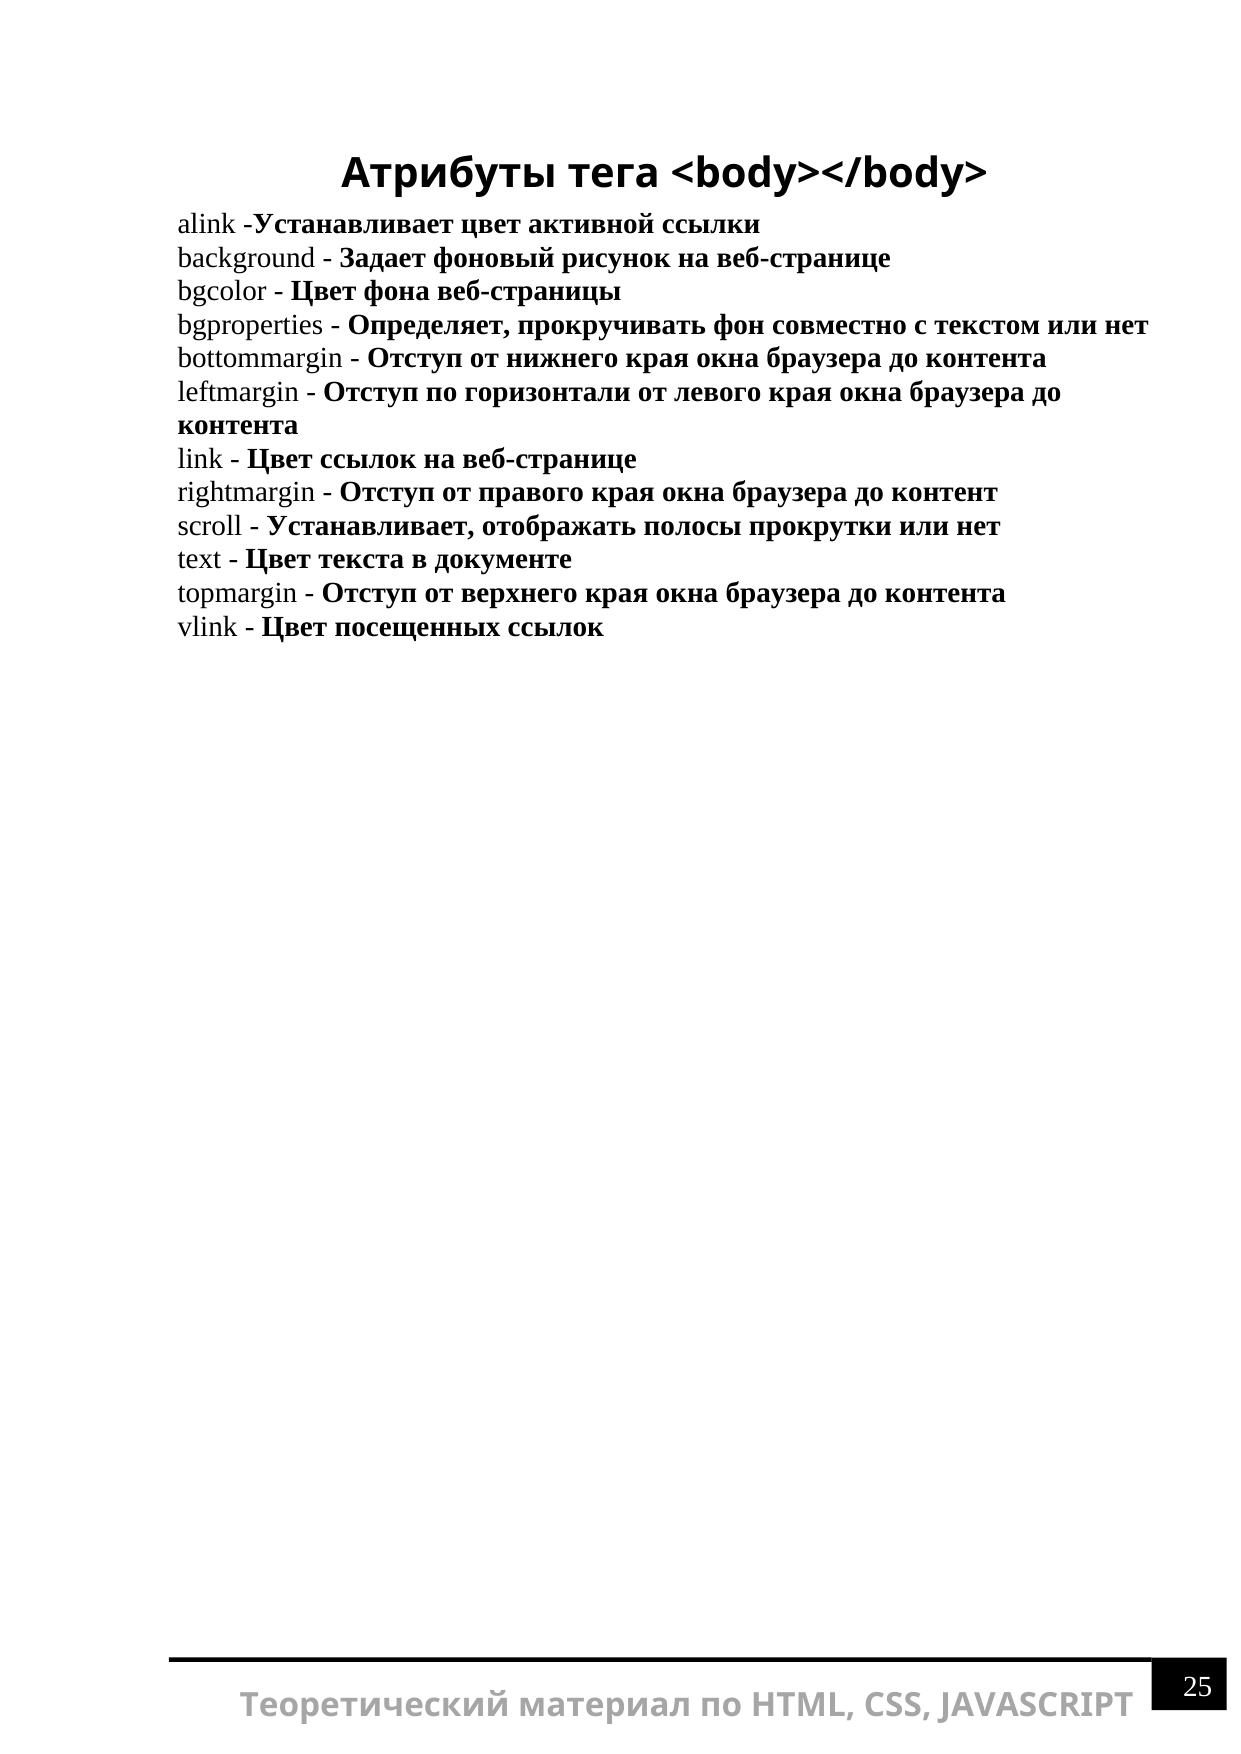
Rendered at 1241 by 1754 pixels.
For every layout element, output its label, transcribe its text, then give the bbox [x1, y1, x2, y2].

text alink -Устанавливает цвет активной ссылки [177, 206, 1152, 240]
text topmargin - Отступ от верхнего края окна браузера до контента [177, 575, 1152, 609]
text background - Задает фоновый рисунок на веб-странице [177, 240, 1152, 273]
text rightmargin - Отступ от правого края окна браузера до контент [177, 474, 1152, 508]
title Атрибуты тега <body></body> [177, 143, 1152, 200]
text leftmargin - Отступ по горизонтали от левого края окна браузера до контента [177, 374, 1152, 441]
text bgcolor - Цвет фона веб-страницы [177, 273, 1152, 307]
text bottommargin - Отступ от нижнего края окна браузера до контента [177, 340, 1152, 374]
text bgproperties - Определяет, прокручивать фон совместно с текстом или нет [177, 307, 1152, 340]
text scroll - Устанавливает, отображать полосы прокрутки или нет [177, 508, 1152, 542]
text vlink - Цвет посещенных ссылок [177, 609, 1152, 642]
text text - Цвет текста в документе [177, 542, 1152, 575]
text link - Цвет ссылок на веб-странице [177, 441, 1152, 474]
